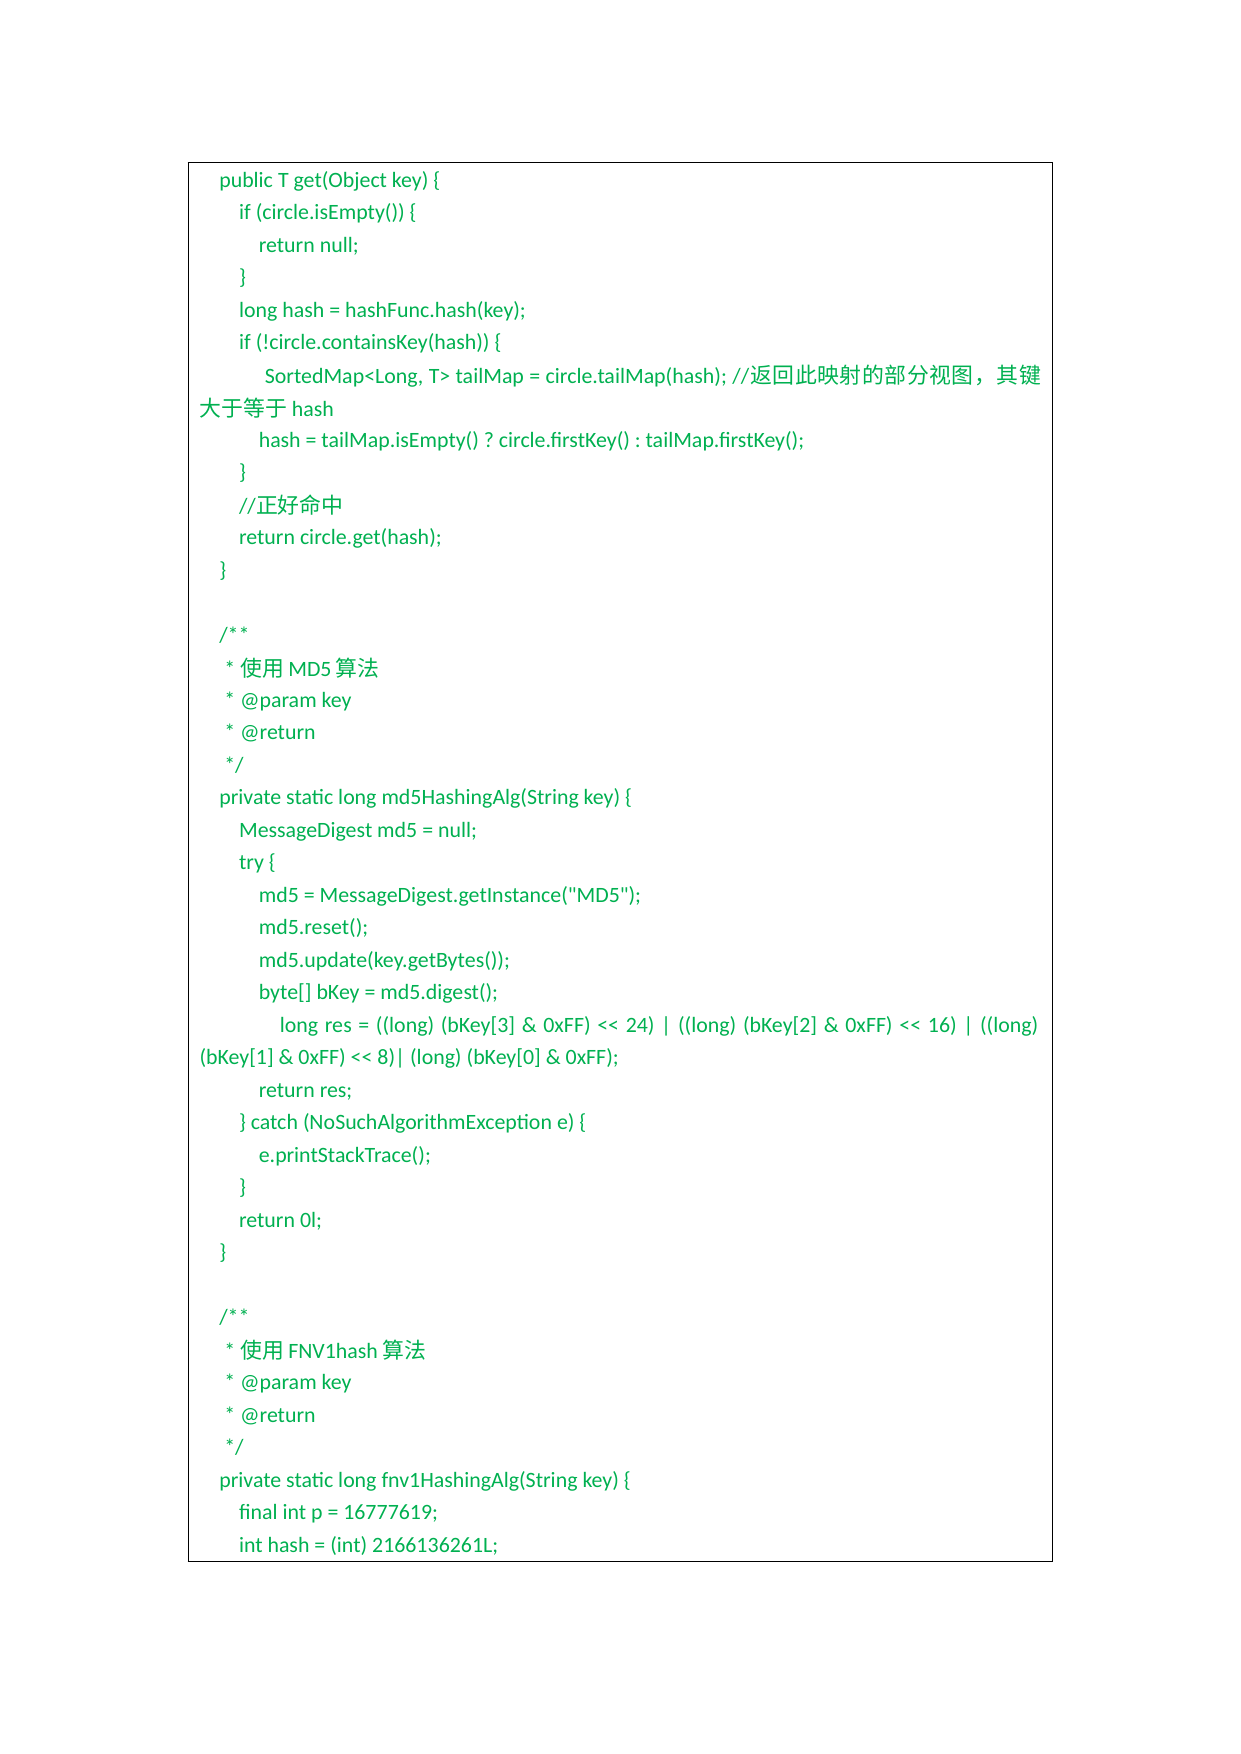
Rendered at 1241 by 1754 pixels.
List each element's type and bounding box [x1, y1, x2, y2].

table_header [189, 163, 1052, 1561]
